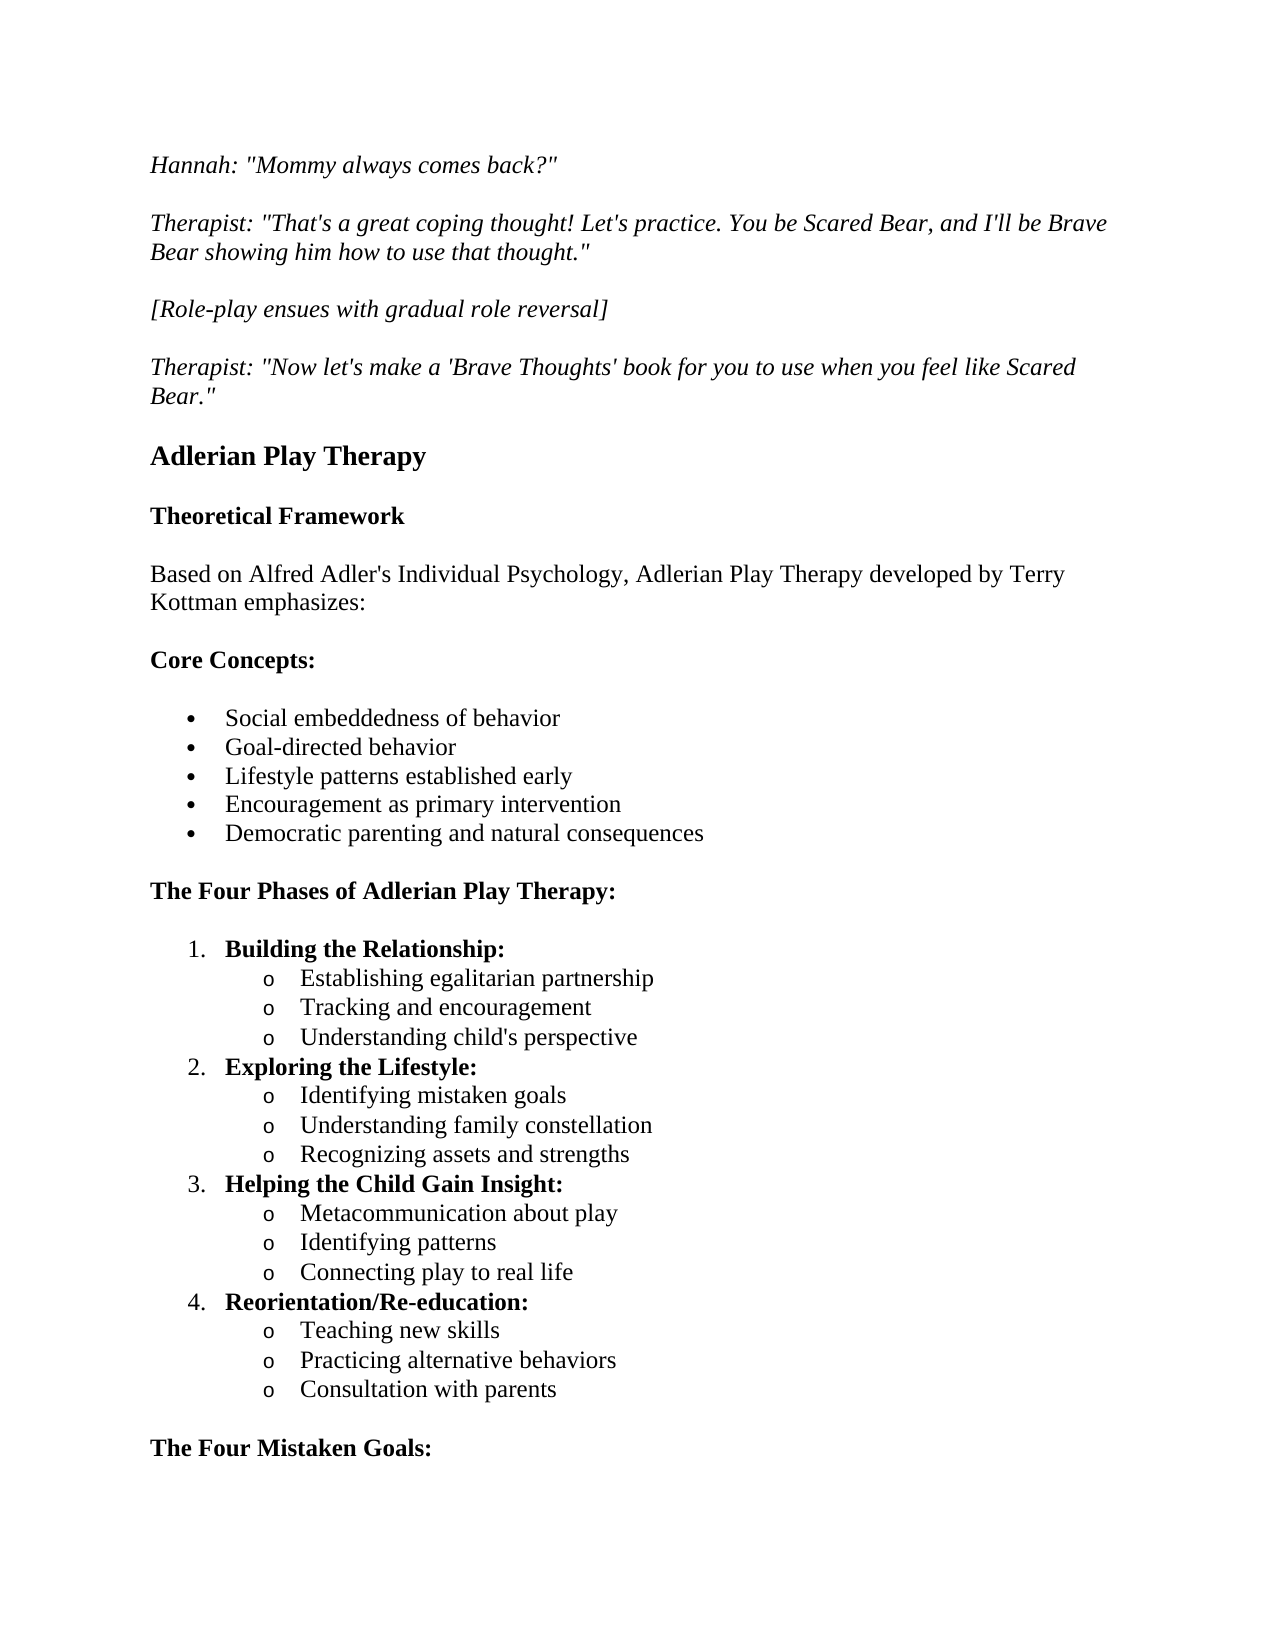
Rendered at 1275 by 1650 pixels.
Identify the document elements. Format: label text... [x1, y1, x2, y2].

list Goal-directed behavior [187, 732, 1125, 761]
text Based on Alfred Adler's Individual Psychology, Adlerian Play Therapy developed by Terry Kottman emphasizes: [150, 559, 1125, 616]
list Social embeddedness of behavior [187, 703, 1125, 732]
text [Role-play ensues with gradual role reversal] [150, 294, 1125, 323]
text Therapist: "Now let's make a 'Brave Thoughts' book for you to use when you feel like Scared Bear." [150, 352, 1125, 410]
text Hannah: "Mommy always comes back?" [150, 150, 1125, 179]
list Connecting play to real life [262, 1257, 1125, 1287]
text Adlerian Play Therapy [150, 439, 1125, 472]
list Metacommunication about play [262, 1198, 1125, 1227]
list Understanding family constellation [262, 1110, 1125, 1139]
list Tracking and encouragement [262, 992, 1125, 1022]
list Encouragement as primary intervention [187, 789, 1125, 818]
list Practicing alternative behaviors [262, 1345, 1125, 1374]
text Therapist: "That's a great coping thought! Let's practice. You be Scared Bear, and I'll be Brave Bear showing him how to use that thought." [150, 208, 1125, 265]
text Core Concepts: [150, 645, 1125, 674]
list Understanding child's perspective [262, 1022, 1125, 1052]
list Reorientation/Re-education: [187, 1287, 1125, 1315]
list Exploring the Lifestyle: [187, 1052, 1125, 1080]
list Building the Relationship: [187, 934, 1125, 963]
list Establishing egalitarian partnership [262, 963, 1125, 992]
list Identifying patterns [262, 1227, 1125, 1257]
list Identifying mistaken goals [262, 1080, 1125, 1110]
list Consultation with parents [262, 1374, 1125, 1404]
list Recognizing assets and strengths [262, 1139, 1125, 1169]
list Helping the Child Gain Insight: [187, 1169, 1125, 1198]
list Teaching new skills [262, 1315, 1125, 1345]
list Lifestyle patterns established early [187, 761, 1125, 789]
text The Four Phases of Adlerian Play Therapy: [150, 876, 1125, 905]
text The Four Mistaken Goals: [150, 1433, 1125, 1462]
text Theoretical Framework [150, 501, 1125, 529]
list Democratic parenting and natural consequences [187, 818, 1125, 847]
